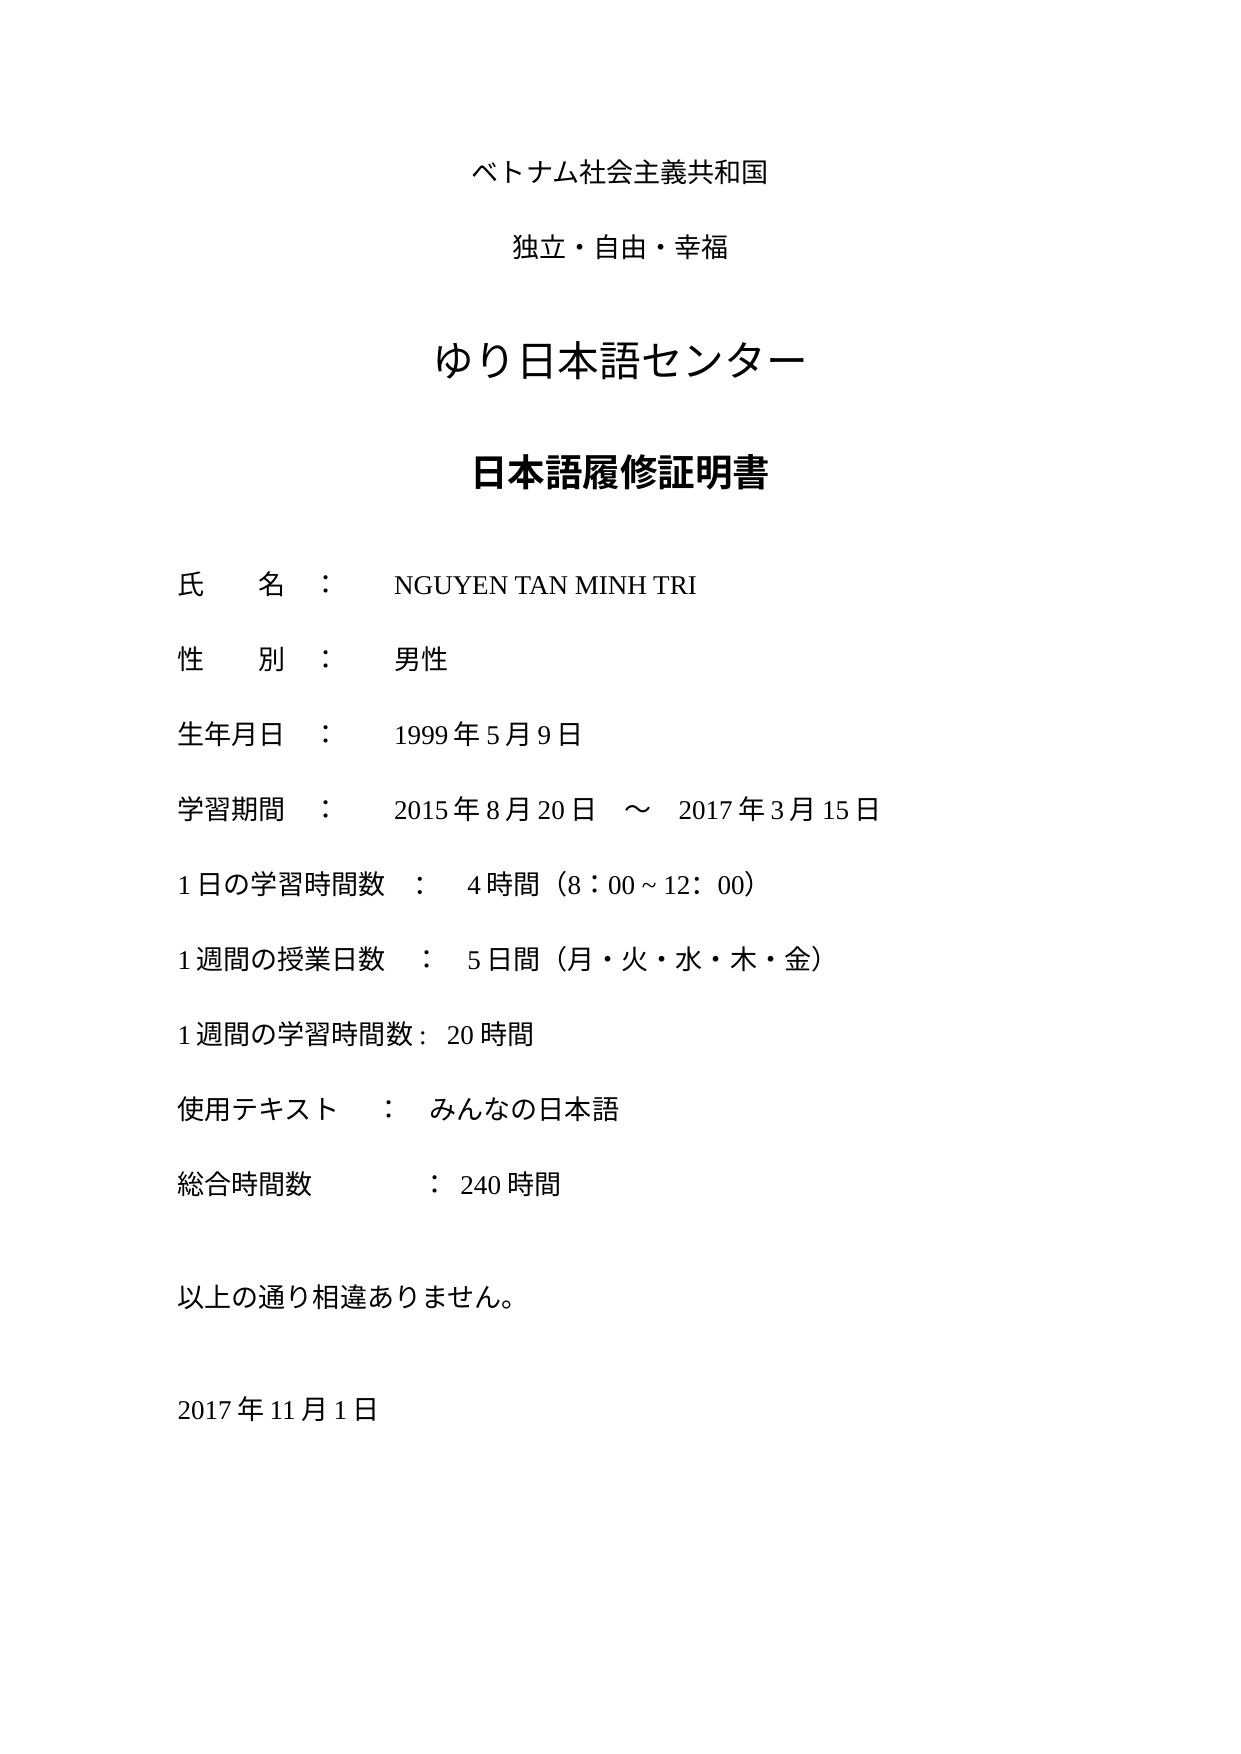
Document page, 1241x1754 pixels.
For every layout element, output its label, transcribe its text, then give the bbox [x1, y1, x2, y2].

text 独立・自由・幸福 [177, 208, 1063, 283]
text 1週間の学習時間数 : 20 時間 [177, 995, 1063, 1070]
text 生年月日 ： 1999年5月9日 [177, 695, 1063, 770]
text 1週間の授業日数 ： 5日間（月・火・水・木・金） [177, 920, 1063, 995]
text 使用テキスト ： みんなの日本語 [177, 1070, 1063, 1145]
text 学習期間 ： 2015年8月20日 ～ 2017年3月15日 [177, 770, 1063, 845]
text ベトナム社会主義共和国 [177, 133, 1063, 208]
text 1日の学習時間数 ： 4時間（8：00 ~ 12：00） [177, 845, 1063, 920]
text 氏 名 ： NGUYEN TAN MINH TRI [177, 545, 1063, 620]
text 日本語履修証明書 [177, 433, 1063, 508]
text 2017年11月1日 [177, 1370, 963, 1445]
text 総合時間数 ： 240 時間 [177, 1145, 1063, 1220]
text ゆり日本語センター [177, 320, 1063, 395]
text 性 別 ： 男性 [177, 620, 1063, 695]
text 以上の通り相違ありません。 [177, 1258, 1063, 1333]
